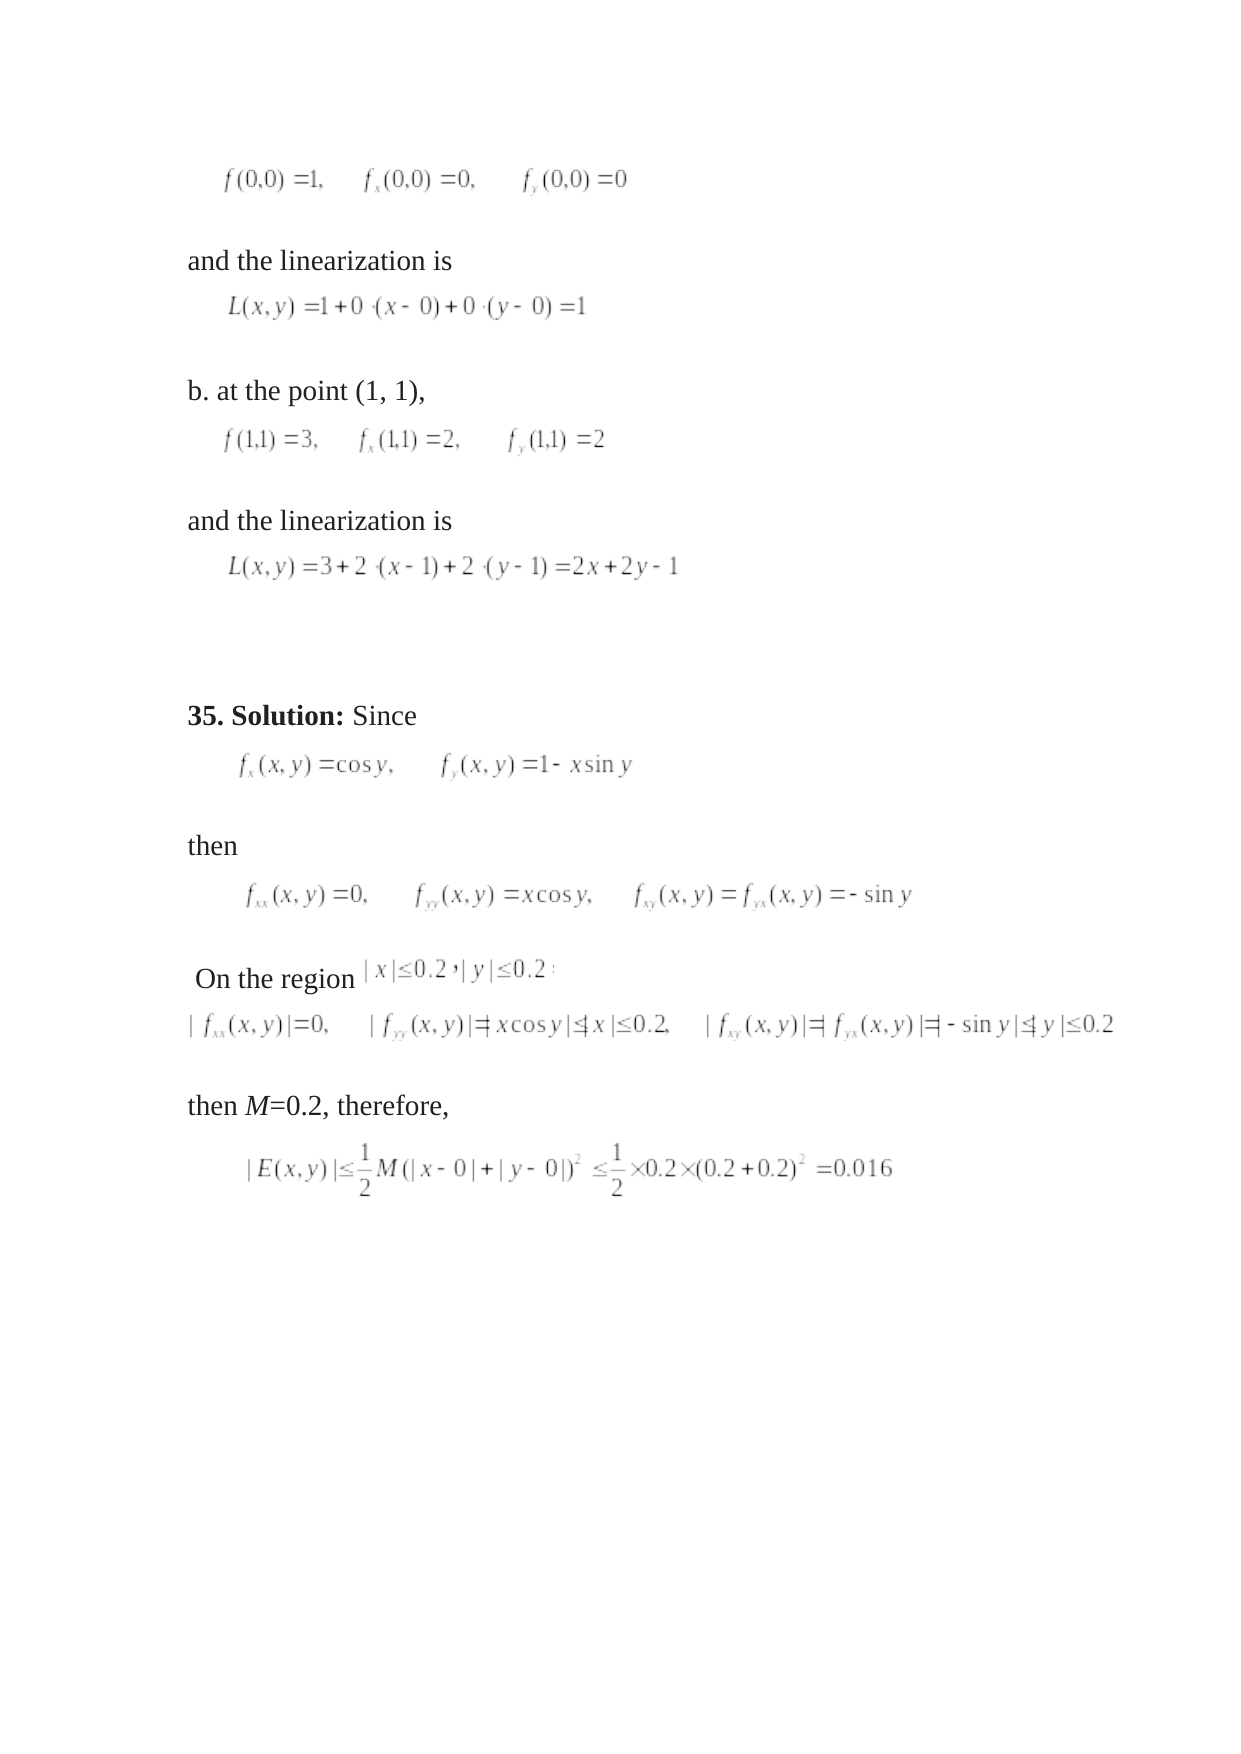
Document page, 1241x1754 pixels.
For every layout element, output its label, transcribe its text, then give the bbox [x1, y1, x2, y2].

list On the region [187, 942, 1053, 1007]
list Solution: Since [187, 682, 1053, 747]
list then M=0.2, therefore, [187, 1007, 1053, 1137]
text then [187, 812, 1053, 877]
list at the point (1, 1), [187, 357, 1053, 422]
list and the linearization is [187, 227, 1053, 292]
list and the linearization is [187, 487, 1053, 552]
